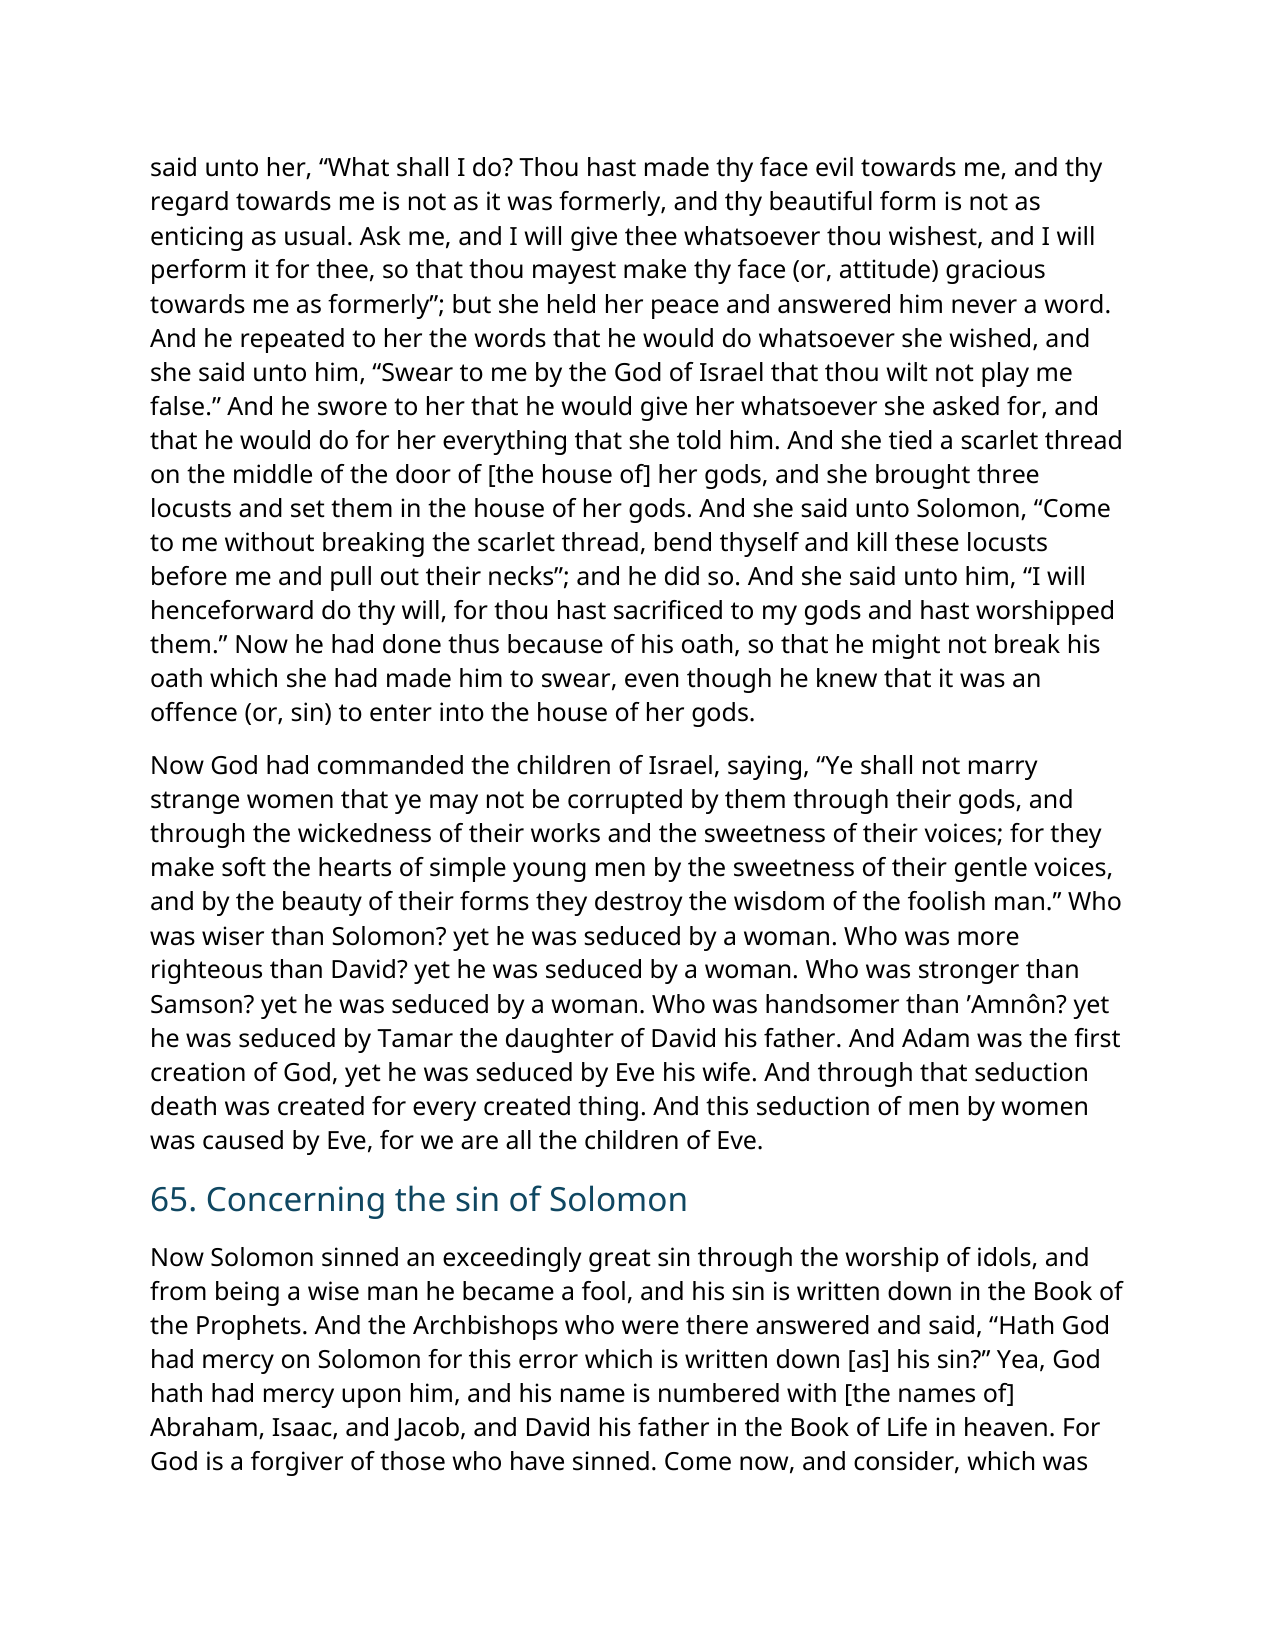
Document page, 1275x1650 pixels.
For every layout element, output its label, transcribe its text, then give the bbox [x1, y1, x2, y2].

text Now God had commanded the children of Israel, saying, “Ye shall not marry strange women that ye may not be corrupted by them through their gods, and through the wickedness of their works and the sweetness of their voices; for they make soft the hearts of simple young men by the sweetness of their gentle voices, and by the beauty of their forms they destroy the wisdom of the foolish man.” Who was wiser than Solomon? yet he was seduced by a woman. Who was more righteous than David? yet he was seduced by a woman. Who was stronger than Samson? yet he was seduced by a woman. Who was handsomer than ’Amnôn? yet he was seduced by Tamar the daughter of David his father. And Adam was the first creation of God, yet he was seduced by Eve his wife. And through that seduction death was created for every created thing. And this seduction of men by women was caused by Eve, for we are all the children of Eve. [150, 748, 1125, 1157]
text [150, 150, 1125, 729]
subtitle 65. Concerning the sin of Solomon [150, 1175, 1125, 1221]
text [150, 1239, 1125, 1478]
